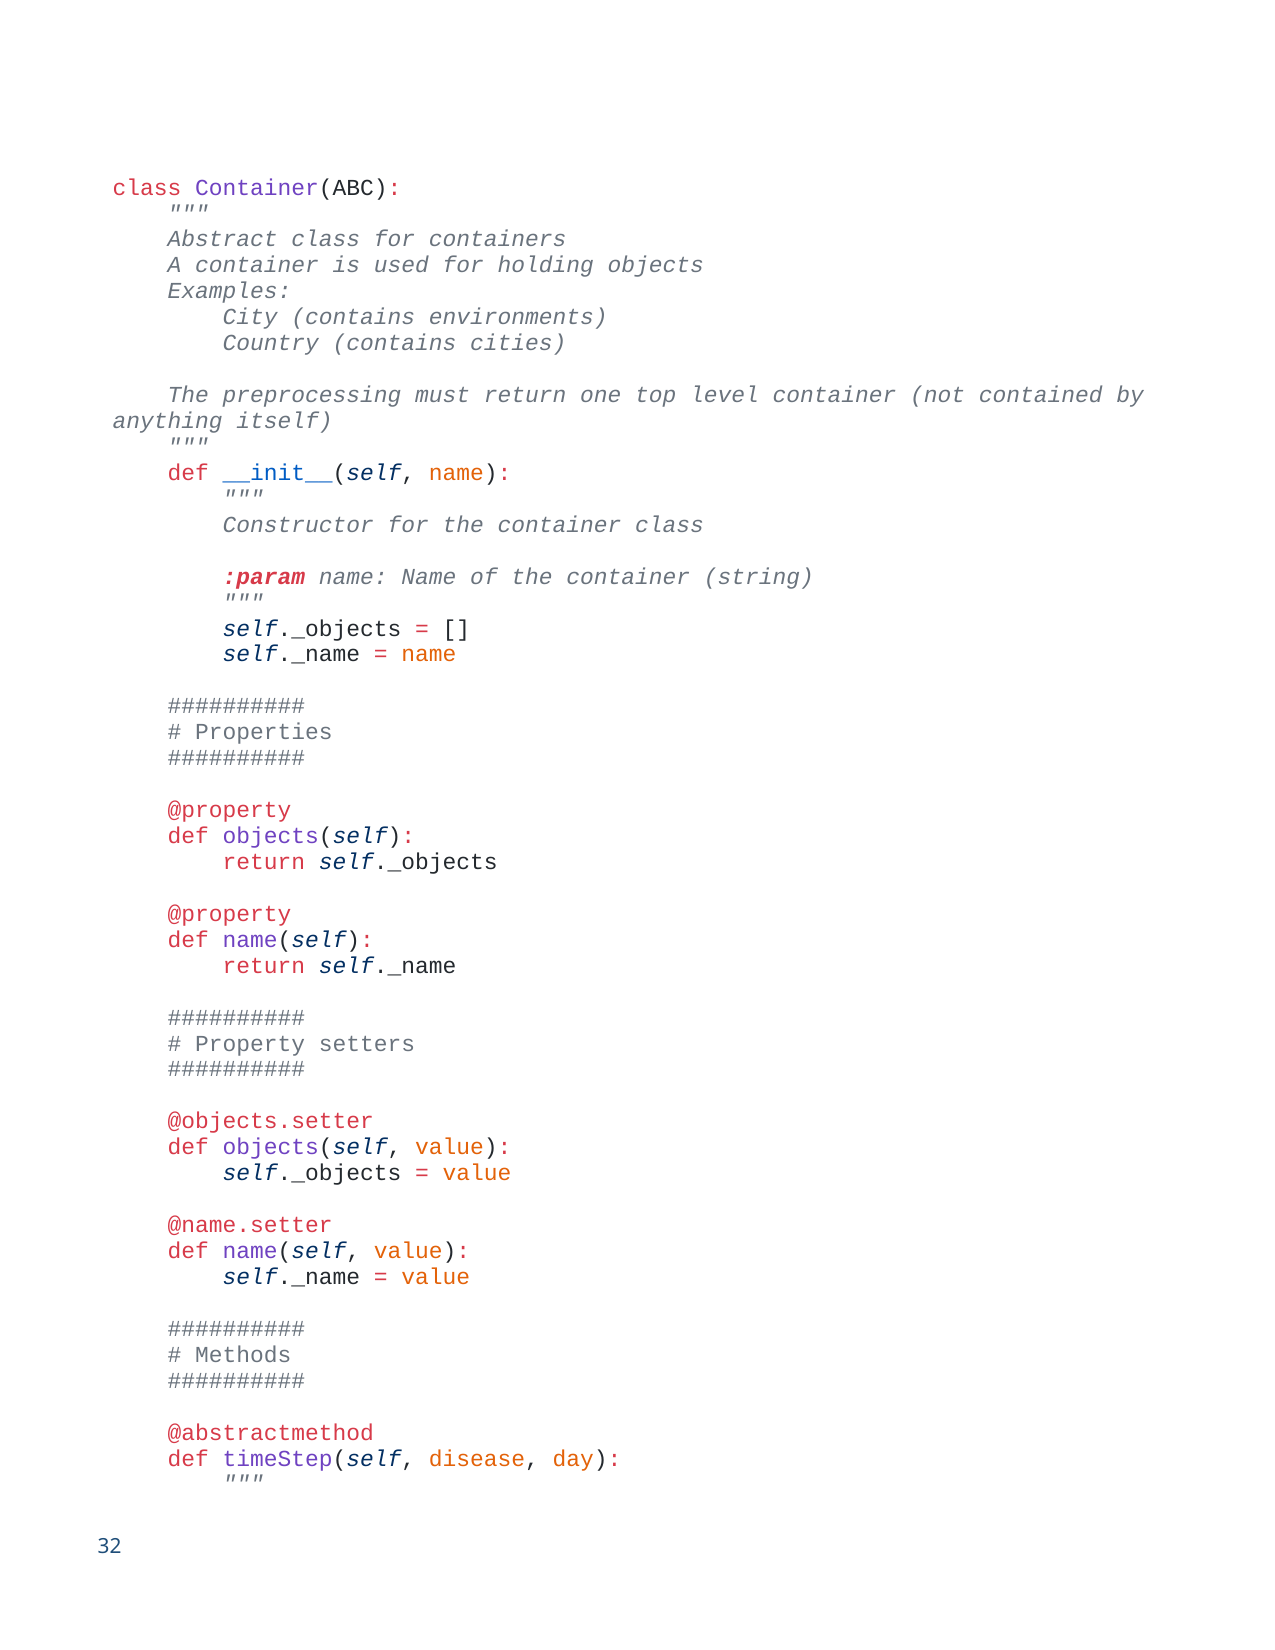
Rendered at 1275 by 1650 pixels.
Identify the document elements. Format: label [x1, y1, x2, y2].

text [112, 150, 1162, 1499]
